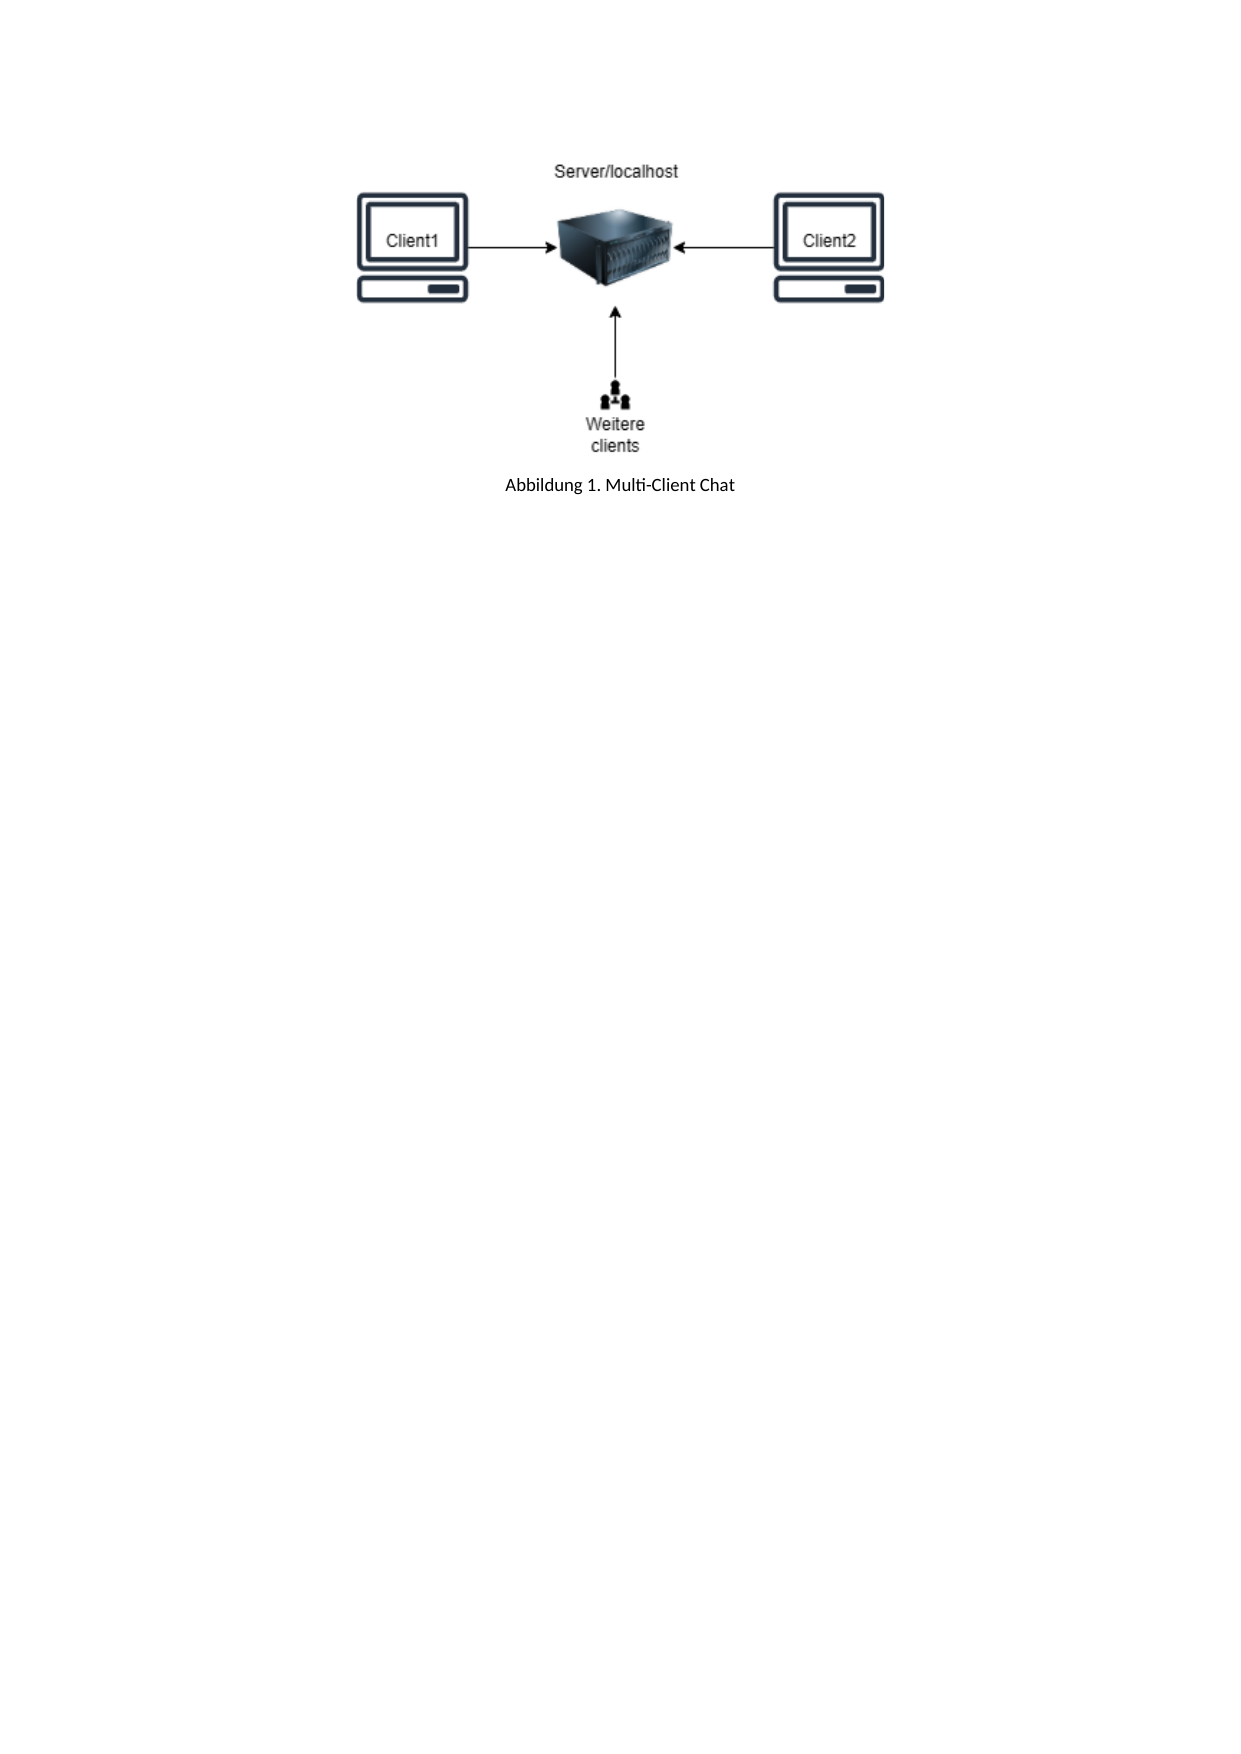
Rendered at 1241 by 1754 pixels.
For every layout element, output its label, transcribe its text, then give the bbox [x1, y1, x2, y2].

picture [356, 150, 885, 455]
text Abbildung 1. Multi-Client Chat [150, 473, 1090, 496]
